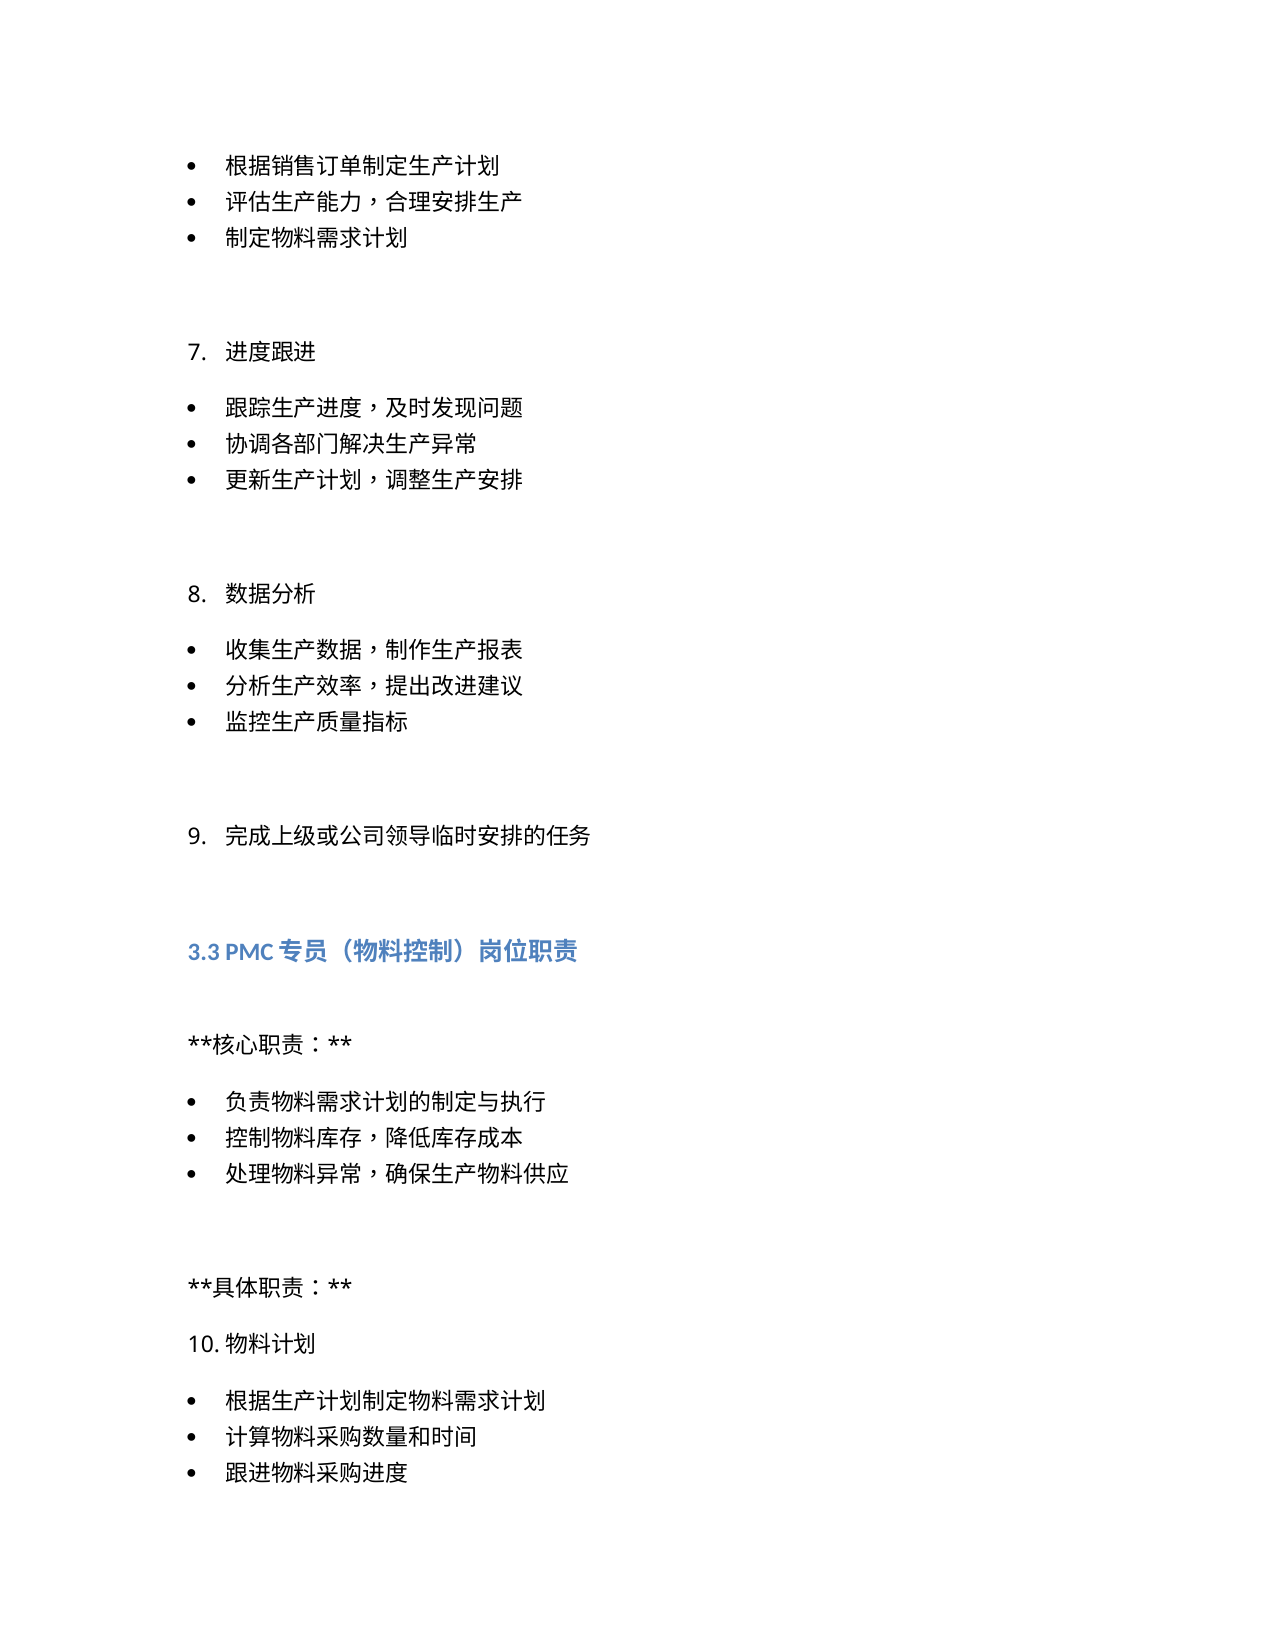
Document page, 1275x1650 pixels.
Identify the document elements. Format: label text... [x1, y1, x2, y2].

list 制定物料需求计划 [187, 222, 1087, 253]
text **核心职责：** [187, 1029, 1087, 1061]
list 更新生产计划，调整生产安排 [187, 464, 1087, 495]
list 计算物料采购数量和时间 [187, 1421, 1087, 1452]
list 进度跟进 [187, 335, 1087, 367]
subtitle 3.3 PMC专员（物料控制）岗位职责 [187, 933, 1087, 967]
list 控制物料库存，降低库存成本 [187, 1122, 1087, 1153]
list 监控生产质量指标 [187, 706, 1087, 737]
list 分析生产效率，提出改进建议 [187, 670, 1087, 702]
list 跟踪生产进度，及时发现问题 [187, 392, 1087, 423]
list 根据销售订单制定生产计划 [187, 150, 1087, 181]
list 完成上级或公司领导临时安排的任务 [187, 820, 1087, 851]
list 处理物料异常，确保生产物料供应 [187, 1158, 1087, 1189]
list 数据分析 [187, 578, 1087, 609]
list 评估生产能力，合理安排生产 [187, 186, 1087, 217]
list 根据生产计划制定物料需求计划 [187, 1385, 1087, 1416]
list 物料计划 [187, 1328, 1087, 1359]
list 收集生产数据，制作生产报表 [187, 634, 1087, 666]
list 负责物料需求计划的制定与执行 [187, 1086, 1087, 1117]
list 跟进物料采购进度 [187, 1457, 1087, 1488]
text **具体职责：** [187, 1271, 1087, 1303]
list 协调各部门解决生产异常 [187, 428, 1087, 459]
